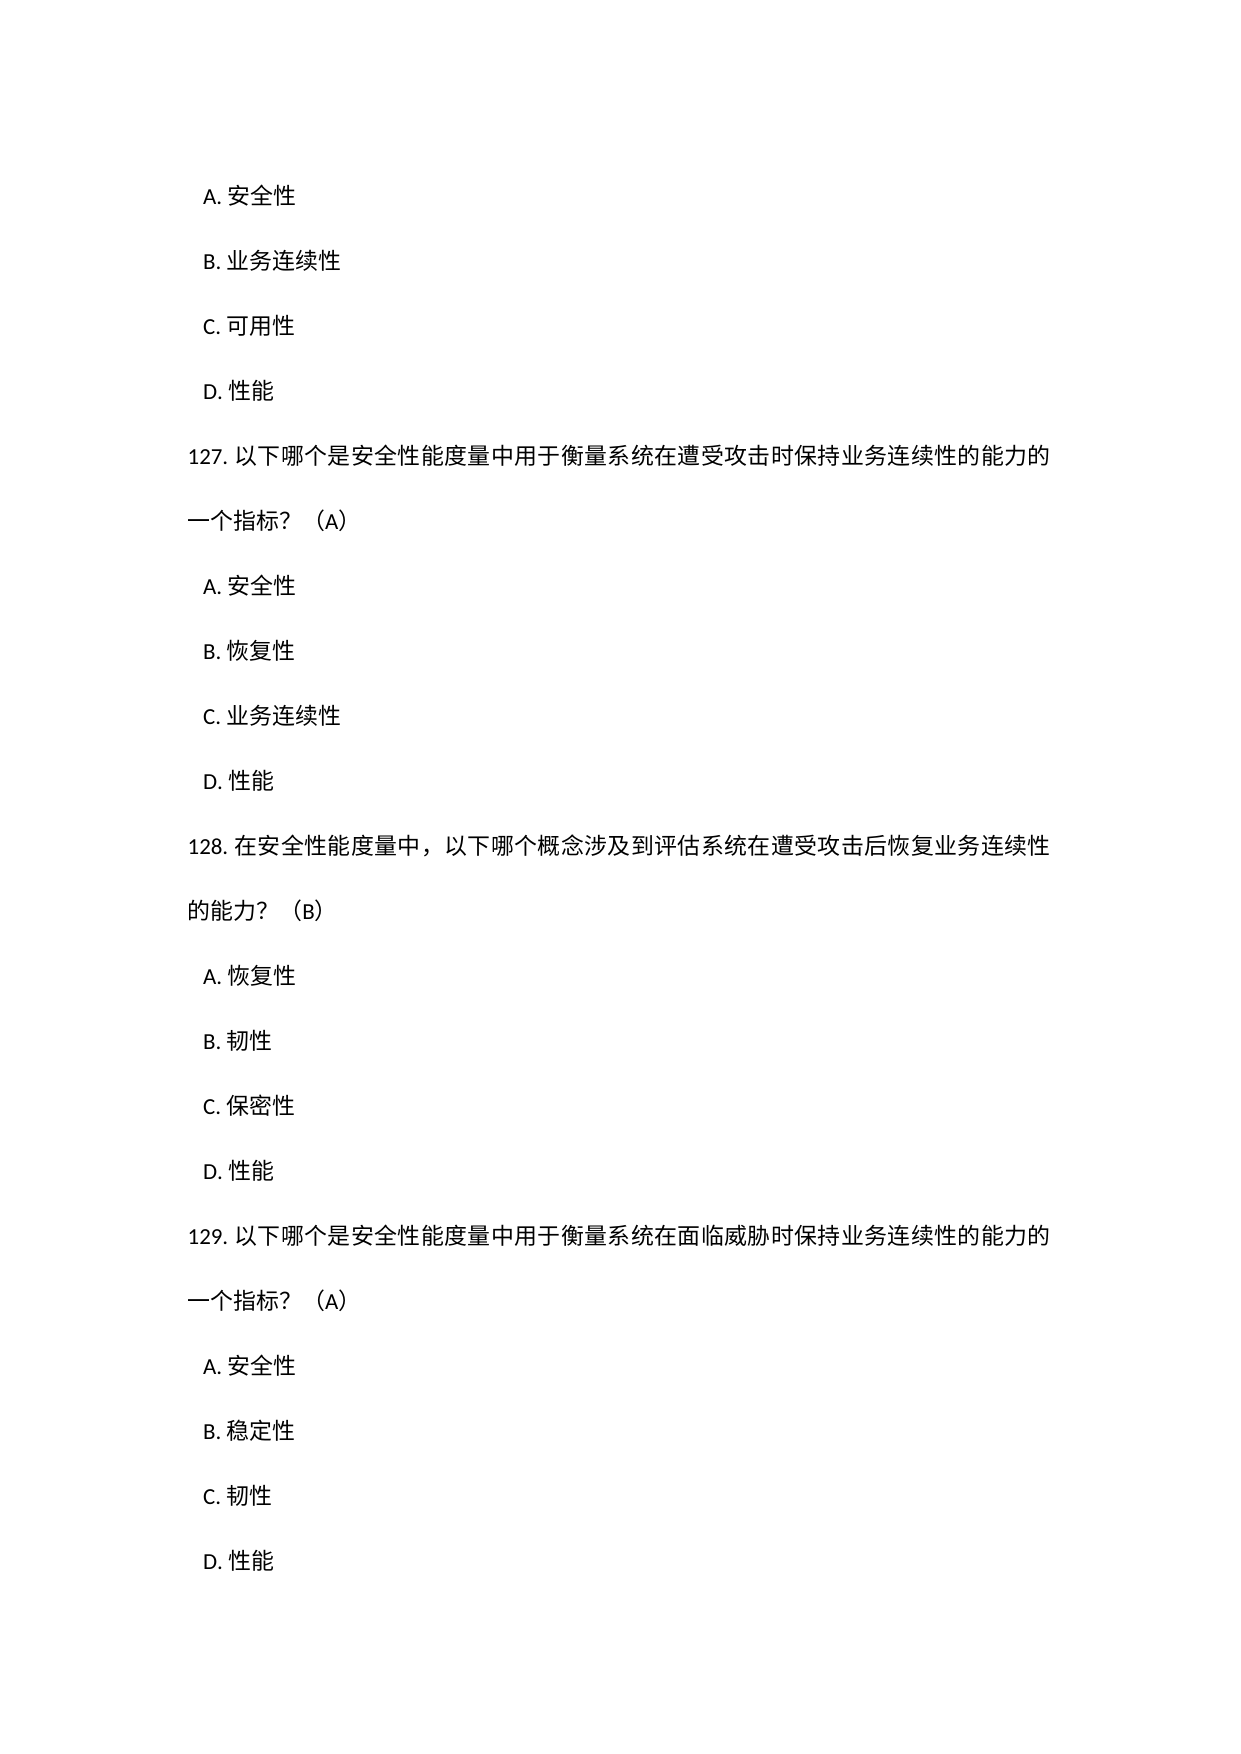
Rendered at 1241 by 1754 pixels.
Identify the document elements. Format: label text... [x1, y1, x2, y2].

text D. 性能 [187, 1137, 1053, 1202]
text A. 安全性 [187, 1332, 1053, 1397]
text 129. 以下哪个是安全性能度量中用于衡量系统在面临威胁时保持业务连续性的能力的一个指标？（A） [187, 1202, 1053, 1332]
text D. 性能 [187, 357, 1053, 422]
text C. 业务连续性 [187, 682, 1053, 747]
text D. 性能 [187, 747, 1053, 812]
text A. 安全性 [187, 162, 1053, 227]
text B. 韧性 [187, 1007, 1053, 1072]
text A. 恢复性 [187, 942, 1053, 1007]
text B. 稳定性 [187, 1397, 1053, 1462]
text 128. 在安全性能度量中，以下哪个概念涉及到评估系统在遭受攻击后恢复业务连续性的能力？（B） [187, 812, 1053, 942]
text A. 安全性 [187, 552, 1053, 617]
text C. 可用性 [187, 292, 1053, 357]
text B. 恢复性 [187, 617, 1053, 682]
text C. 韧性 [187, 1462, 1053, 1527]
text C. 保密性 [187, 1072, 1053, 1137]
text D. 性能 [187, 1527, 1053, 1592]
text B. 业务连续性 [187, 227, 1053, 292]
text 127. 以下哪个是安全性能度量中用于衡量系统在遭受攻击时保持业务连续性的能力的一个指标？（A） [187, 422, 1053, 552]
